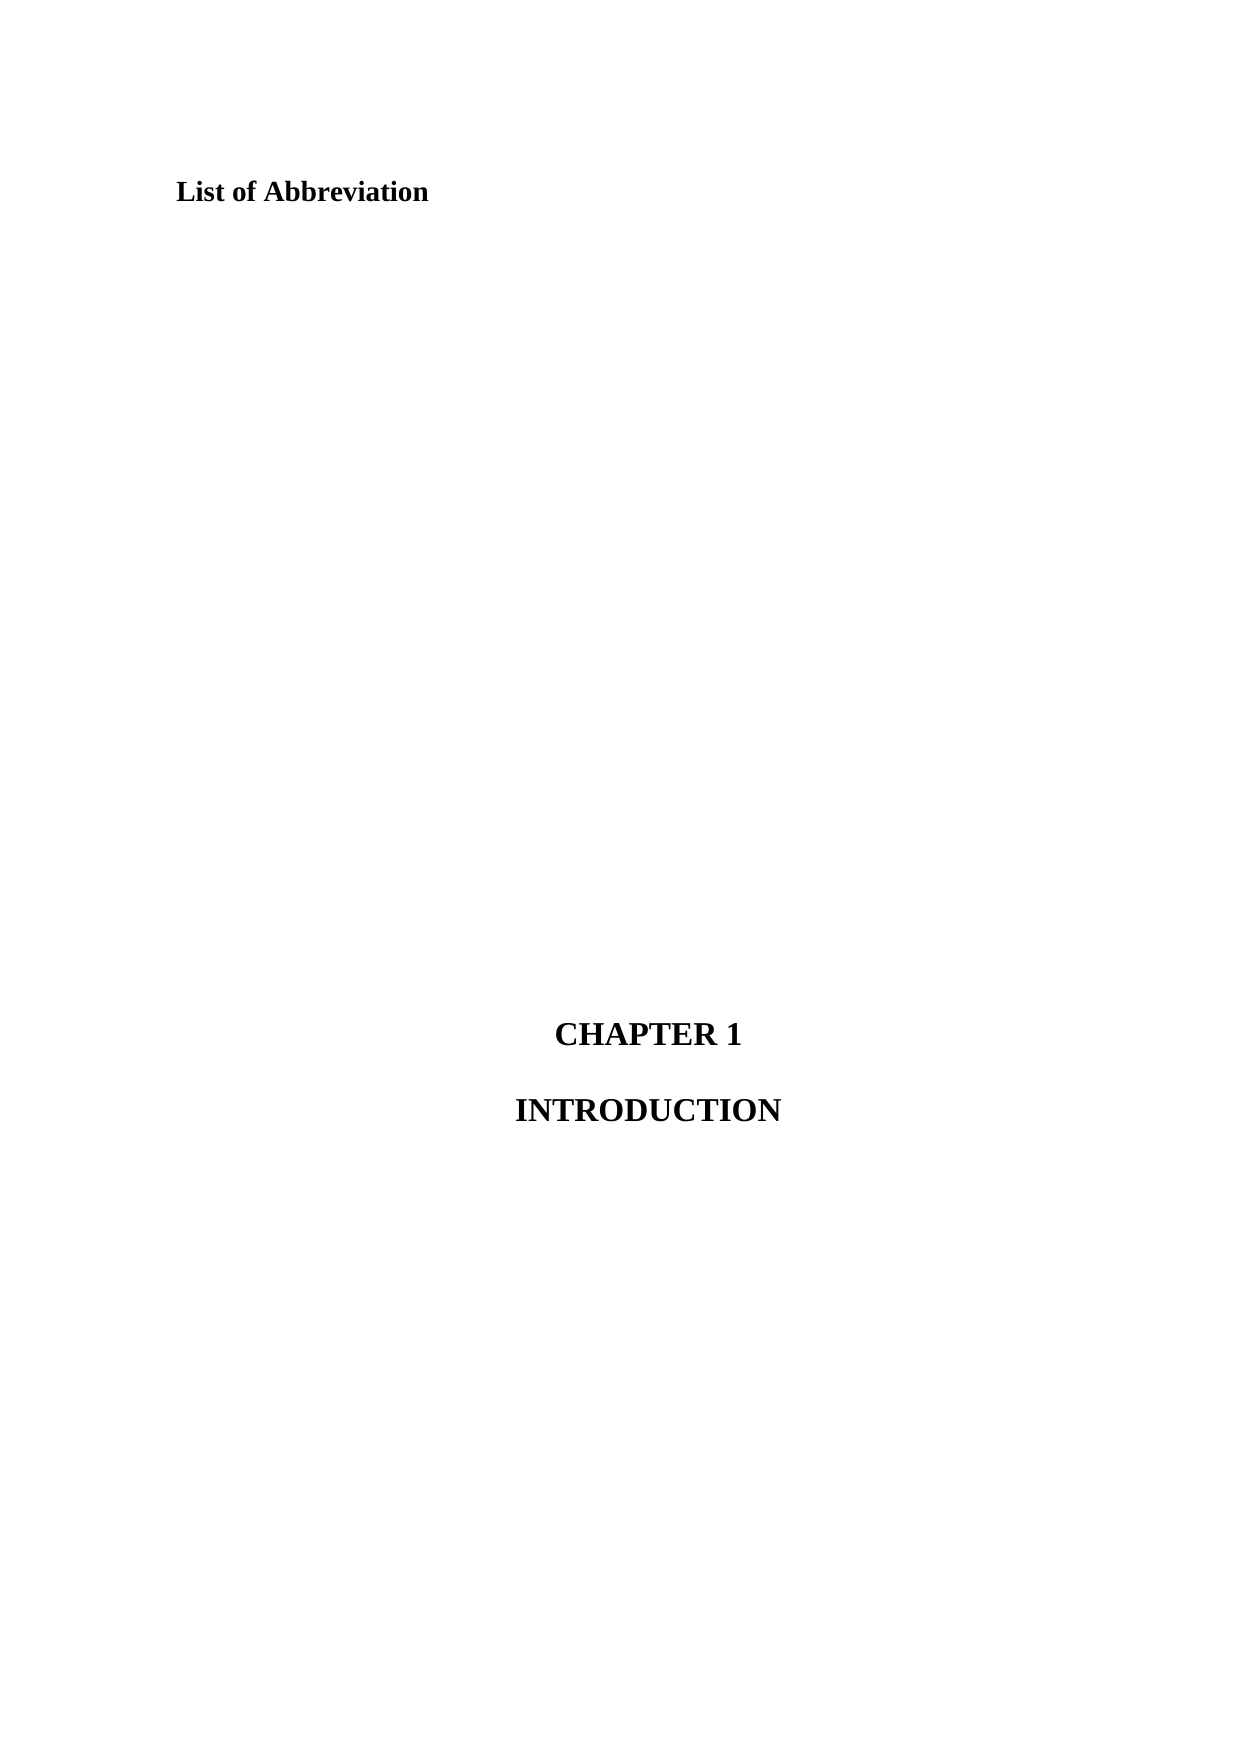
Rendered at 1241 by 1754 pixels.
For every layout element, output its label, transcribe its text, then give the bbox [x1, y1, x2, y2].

subtitle CHAPTER 1 [169, 1014, 1128, 1052]
subtitle List of Abbreviation [169, 174, 1128, 207]
subtitle INTRODUCTION [169, 1091, 1128, 1129]
